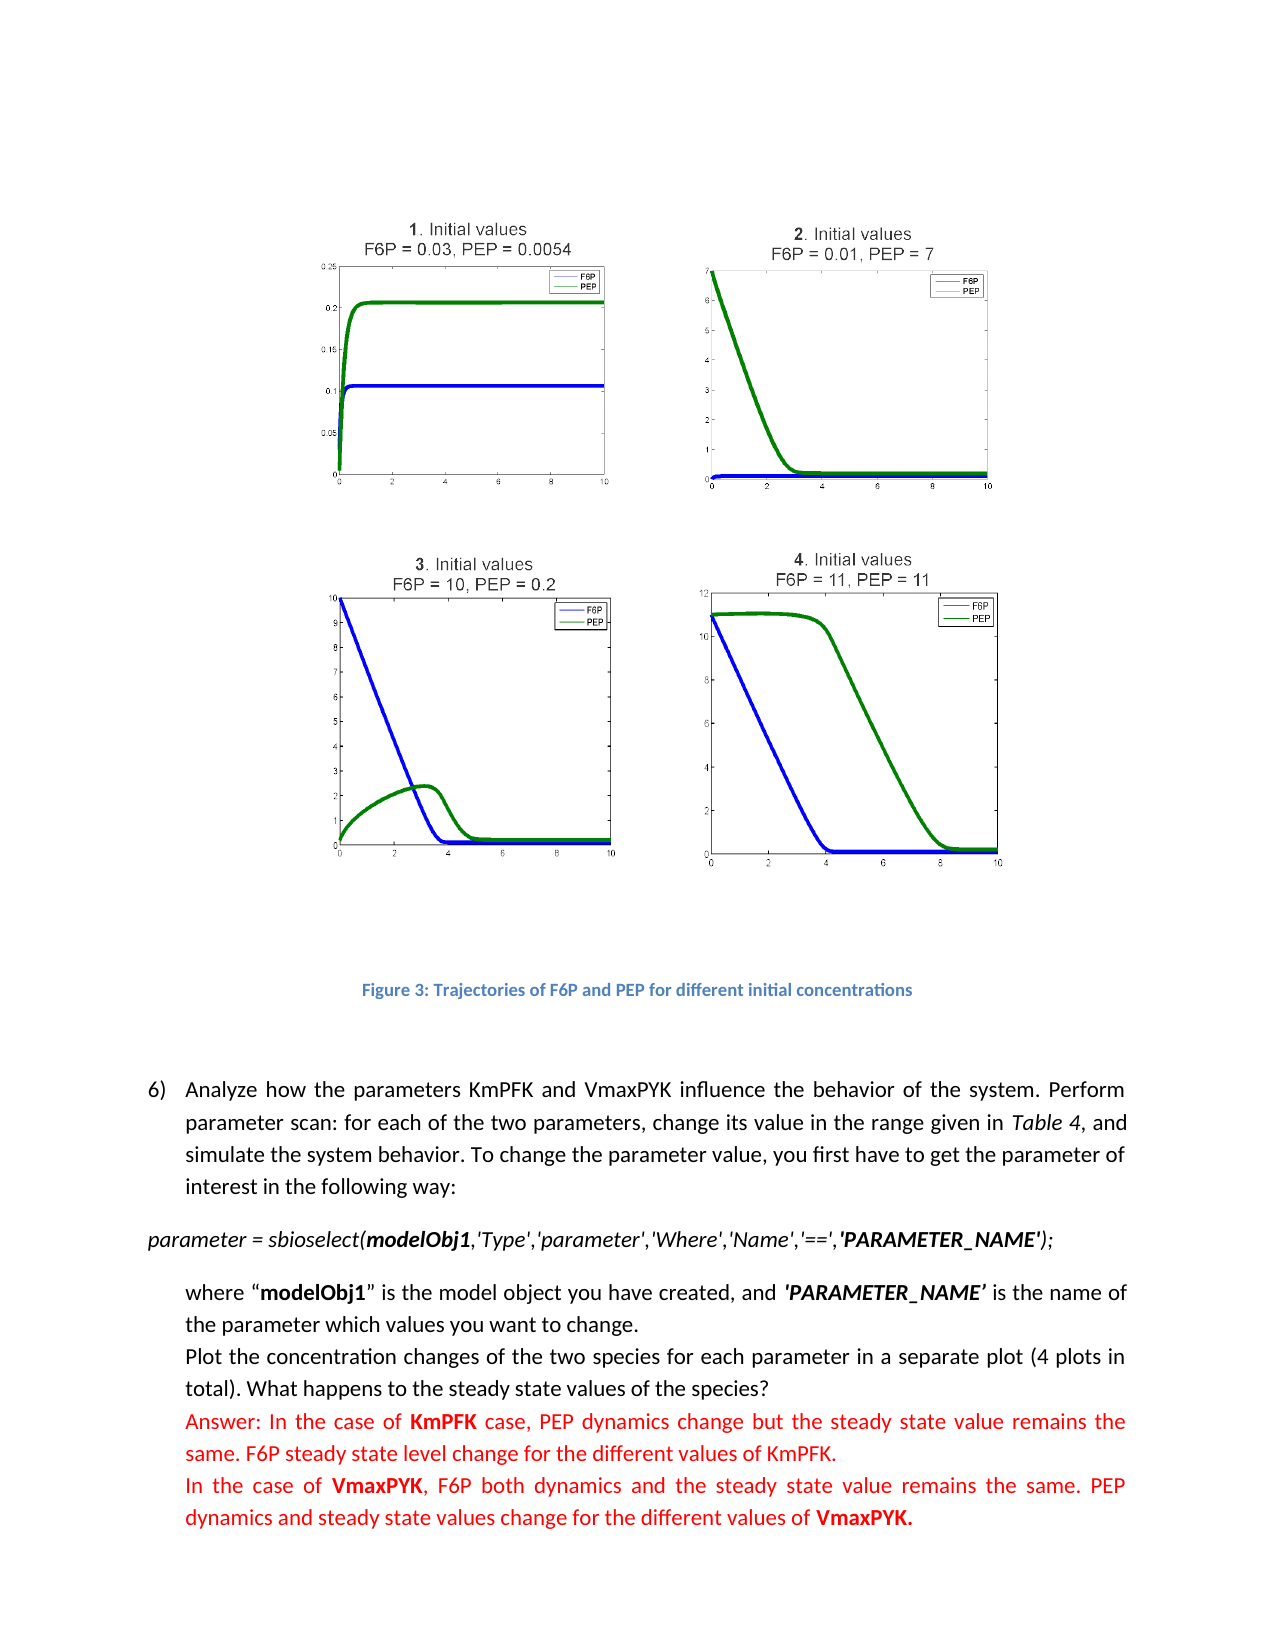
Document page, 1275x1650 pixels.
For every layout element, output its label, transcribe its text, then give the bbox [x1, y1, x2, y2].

list Plot the concentration changes of the two species for each parameter in a separate plot (4 plots in total). What happens to the steady state values of the species? [185, 1342, 1127, 1403]
text parameter = sbioselect(modelObj1,'Type','parameter','Where','Name','==','PARAMETER_NAME'); [148, 1225, 1127, 1253]
text Figure 3: Trajectories of F6P and PEP for different initial concentrations [148, 979, 1127, 1002]
picture [185, 147, 1165, 954]
list where “modelObj1” is the model object you have created, and 'PARAMETER_NAME’ is the name of the parameter which values you want to change. [185, 1278, 1127, 1338]
list In the case of VmaxPYK, F6P both dynamics and the steady state value remains the same. PEP dynamics and steady state values change for the different values of VmaxPYK. [185, 1471, 1127, 1531]
list Answer: In the case of KmPFK case, PEP dynamics change but the steady state value remains the same. F6P steady state level change for the different values of KmPFK. [185, 1407, 1127, 1467]
list Analyze how the parameters KmPFK and VmaxPYK influence the behavior of the system. Perform parameter scan: for each of the two parameters, change its value in the range given in Table 4, and simulate the system behavior. To change the parameter value, you first have to get the parameter of interest in the following way: [148, 1075, 1127, 1200]
